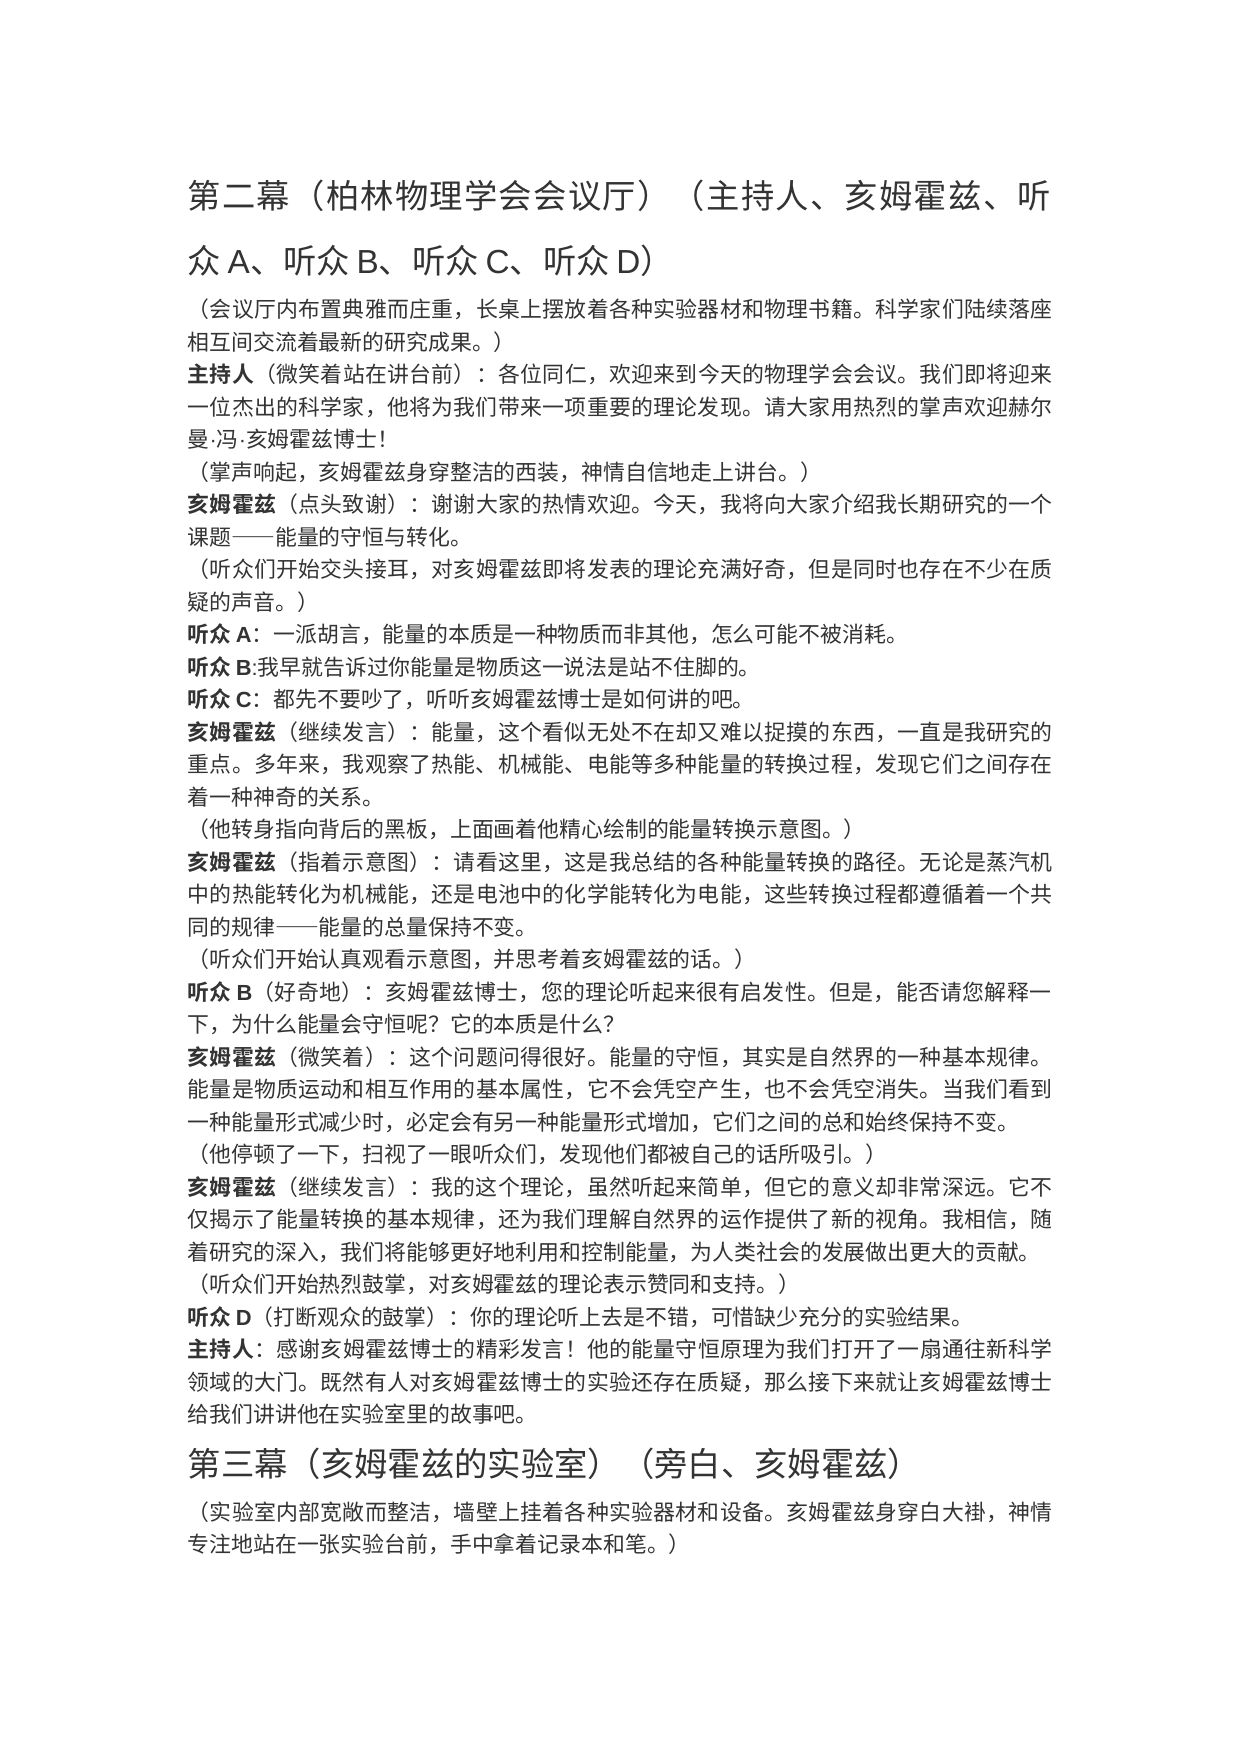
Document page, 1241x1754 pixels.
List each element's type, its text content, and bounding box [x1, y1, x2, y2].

text 亥姆霍兹（继续发言）：能量，这个看似无处不在却又难以捉摸的东西，一直是我研究的重点。多年来，我观察了热能、机械能、电能等多种能量的转换过程，发现它们之间存在着一种神奇的关系。 [187, 714, 1053, 812]
text （会议厅内布置典雅而庄重，长桌上摆放着各种实验器材和物理书籍。科学家们陆续落座，相互间交流着最新的研究成果。） [187, 292, 1053, 357]
text 亥姆霍兹（微笑着）：这个问题问得很好。能量的守恒，其实是自然界的一种基本规律。能量是物质运动和相互作用的基本属性，它不会凭空产生，也不会凭空消失。当我们看到一种能量形式减少时，必定会有另一种能量形式增加，它们之间的总和始终保持不变。 [187, 1039, 1053, 1137]
text 第三幕（亥姆霍兹的实验室）（旁白、亥姆霍兹） [187, 1429, 1053, 1494]
text （掌声响起，亥姆霍兹身穿整洁的西装，神情自信地走上讲台。） [187, 454, 1053, 487]
text （实验室内部宽敞而整洁，墙壁上挂着各种实验器材和设备。亥姆霍兹身穿白大褂，神情专注地站在一张实验台前，手中拿着记录本和笔。） [187, 1494, 1053, 1559]
text （听众们开始热烈鼓掌，对亥姆霍兹的理论表示赞同和支持。） [187, 1267, 1053, 1299]
text （听众们开始认真观看示意图，并思考着亥姆霍兹的话。） [187, 942, 1053, 974]
text 主持人（微笑着站在讲台前）：各位同仁，欢迎来到今天的物理学会会议。我们即将迎来一位杰出的科学家，他将为我们带来一项重要的理论发现。请大家用热烈的掌声欢迎赫尔曼·冯·亥姆霍兹博士！ [187, 357, 1053, 454]
text 听众B（好奇地）：亥姆霍兹博士，您的理论听起来很有启发性。但是，能否请您解释一下，为什么能量会守恒呢？它的本质是什么？ [187, 974, 1053, 1039]
text 听众D（打断观众的鼓掌）：你的理论听上去是不错，可惜缺少充分的实验结果。 [187, 1299, 1053, 1332]
text （他停顿了一下，扫视了一眼听众们，发现他们都被自己的话所吸引。） [187, 1137, 1053, 1169]
text 亥姆霍兹（继续发言）：我的这个理论，虽然听起来简单，但它的意义却非常深远。它不仅揭示了能量转换的基本规律，还为我们理解自然界的运作提供了新的视角。我相信，随着研究的深入，我们将能够更好地利用和控制能量，为人类社会的发展做出更大的贡献。 [187, 1169, 1053, 1267]
text 听众A：一派胡言，能量的本质是一种物质而非其他，怎么可能不被消耗。 [187, 617, 1053, 649]
text 听众B:我早就告诉过你能量是物质这一说法是站不住脚的。 [187, 649, 1053, 682]
text （他转身指向背后的黑板，上面画着他精心绘制的能量转换示意图。） [187, 812, 1053, 844]
text 亥姆霍兹（点头致谢）：谢谢大家的热情欢迎。今天，我将向大家介绍我长期研究的一个课题——能量的守恒与转化。 [187, 487, 1053, 552]
text 第二幕（柏林物理学会会议厅）（主持人、亥姆霍兹、听众A、听众B、听众C、听众D） [187, 162, 1053, 292]
text 主持人：感谢亥姆霍兹博士的精彩发言！他的能量守恒原理为我们打开了一扇通往新科学领域的大门。既然有人对亥姆霍兹博士的实验还存在质疑，那么接下来就让亥姆霍兹博士给我们讲讲他在实验室里的故事吧。 [187, 1332, 1053, 1429]
text （听众们开始交头接耳，对亥姆霍兹即将发表的理论充满好奇，但是同时也存在不少在质疑的声音。） [187, 552, 1053, 617]
text 听众C：都先不要吵了，听听亥姆霍兹博士是如何讲的吧。 [187, 682, 1053, 714]
text 亥姆霍兹（指着示意图）：请看这里，这是我总结的各种能量转换的路径。无论是蒸汽机中的热能转化为机械能，还是电池中的化学能转化为电能，这些转换过程都遵循着一个共同的规律——能量的总量保持不变。 [187, 844, 1053, 942]
